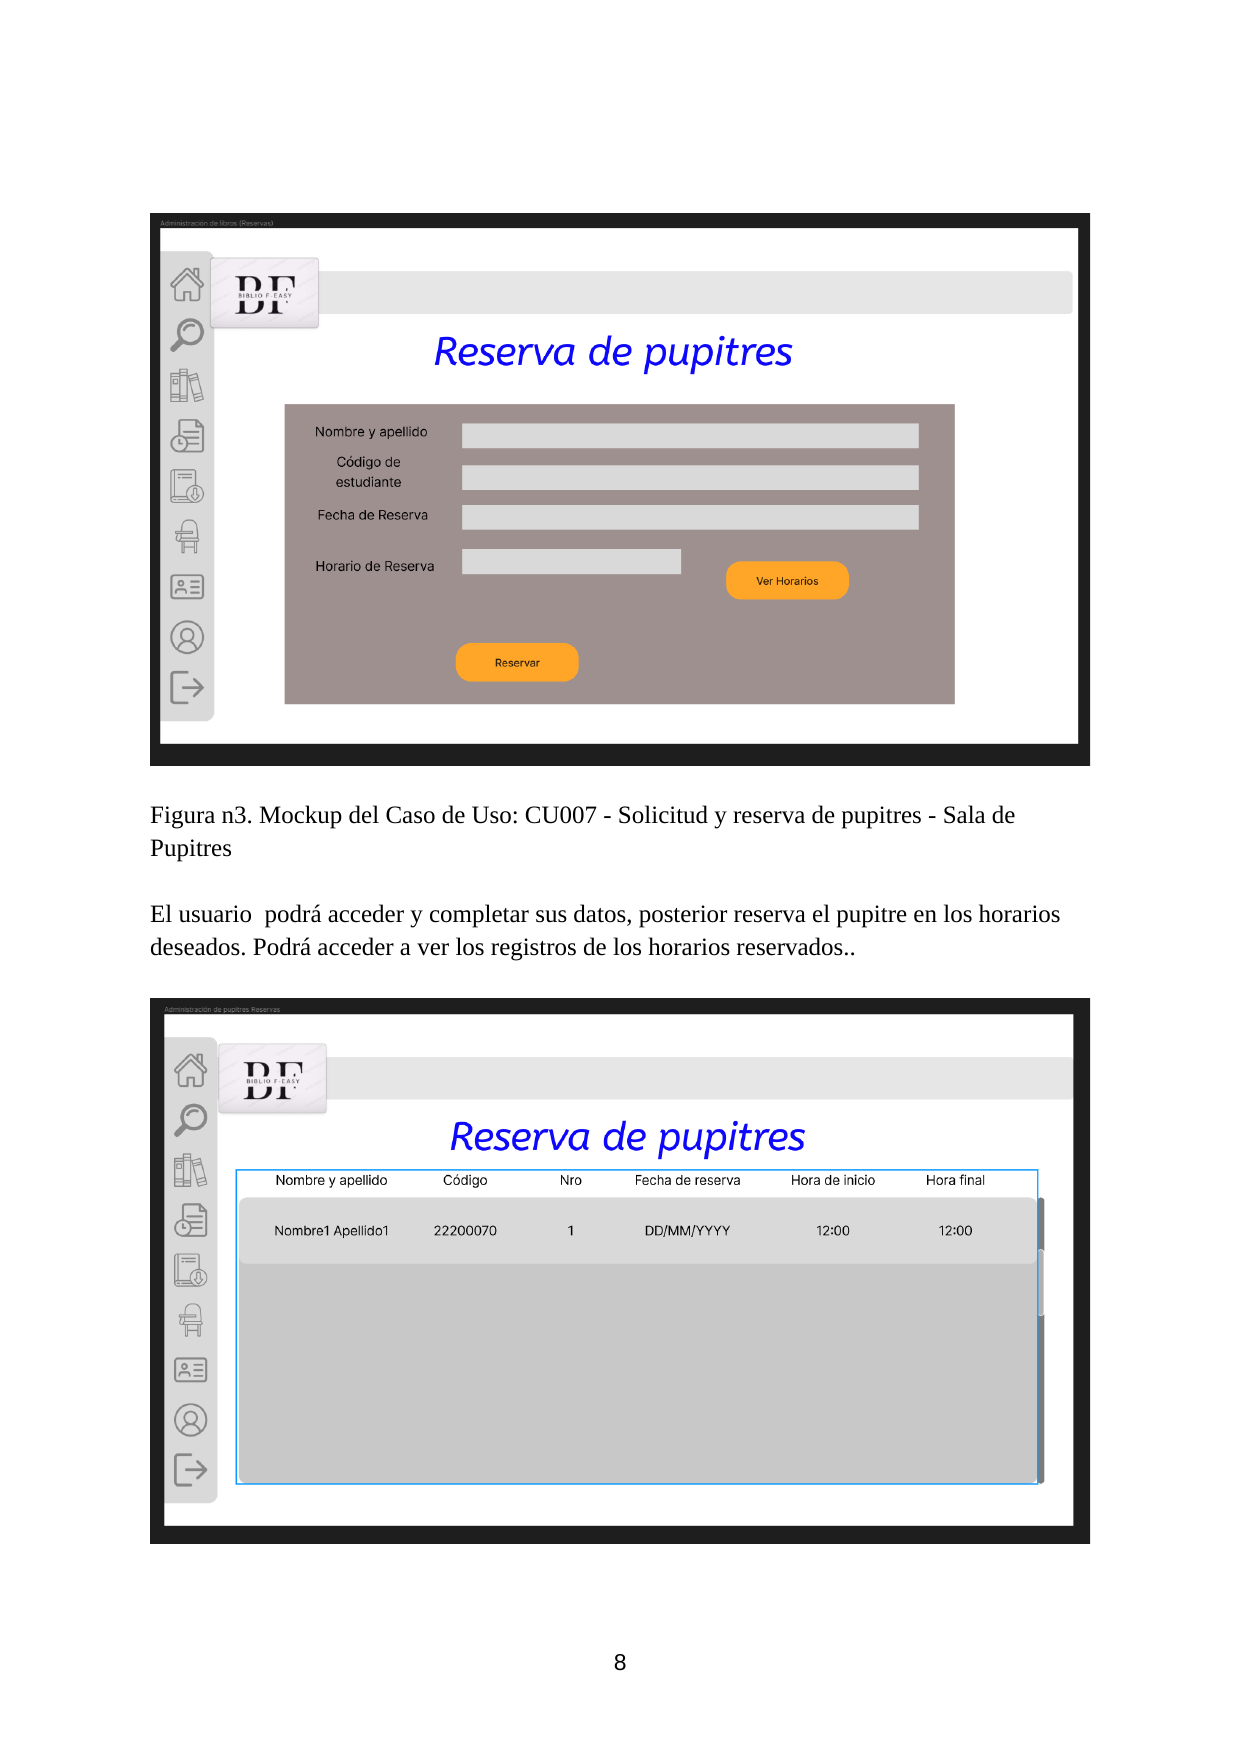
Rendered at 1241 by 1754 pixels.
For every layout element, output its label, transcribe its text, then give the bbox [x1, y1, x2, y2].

text El usuario podrá acceder y completar sus datos, posterior reserva el pupitre en los horarios deseados. Podrá acceder a ver los registros de los horarios reservados.. [150, 899, 1090, 961]
picture [150, 998, 1091, 1544]
picture [150, 213, 1091, 766]
text Figura n3. Mockup del Caso de Uso: CU007 - Solicitud y reserva de pupitres - Sala de Pupitres [150, 800, 1090, 862]
